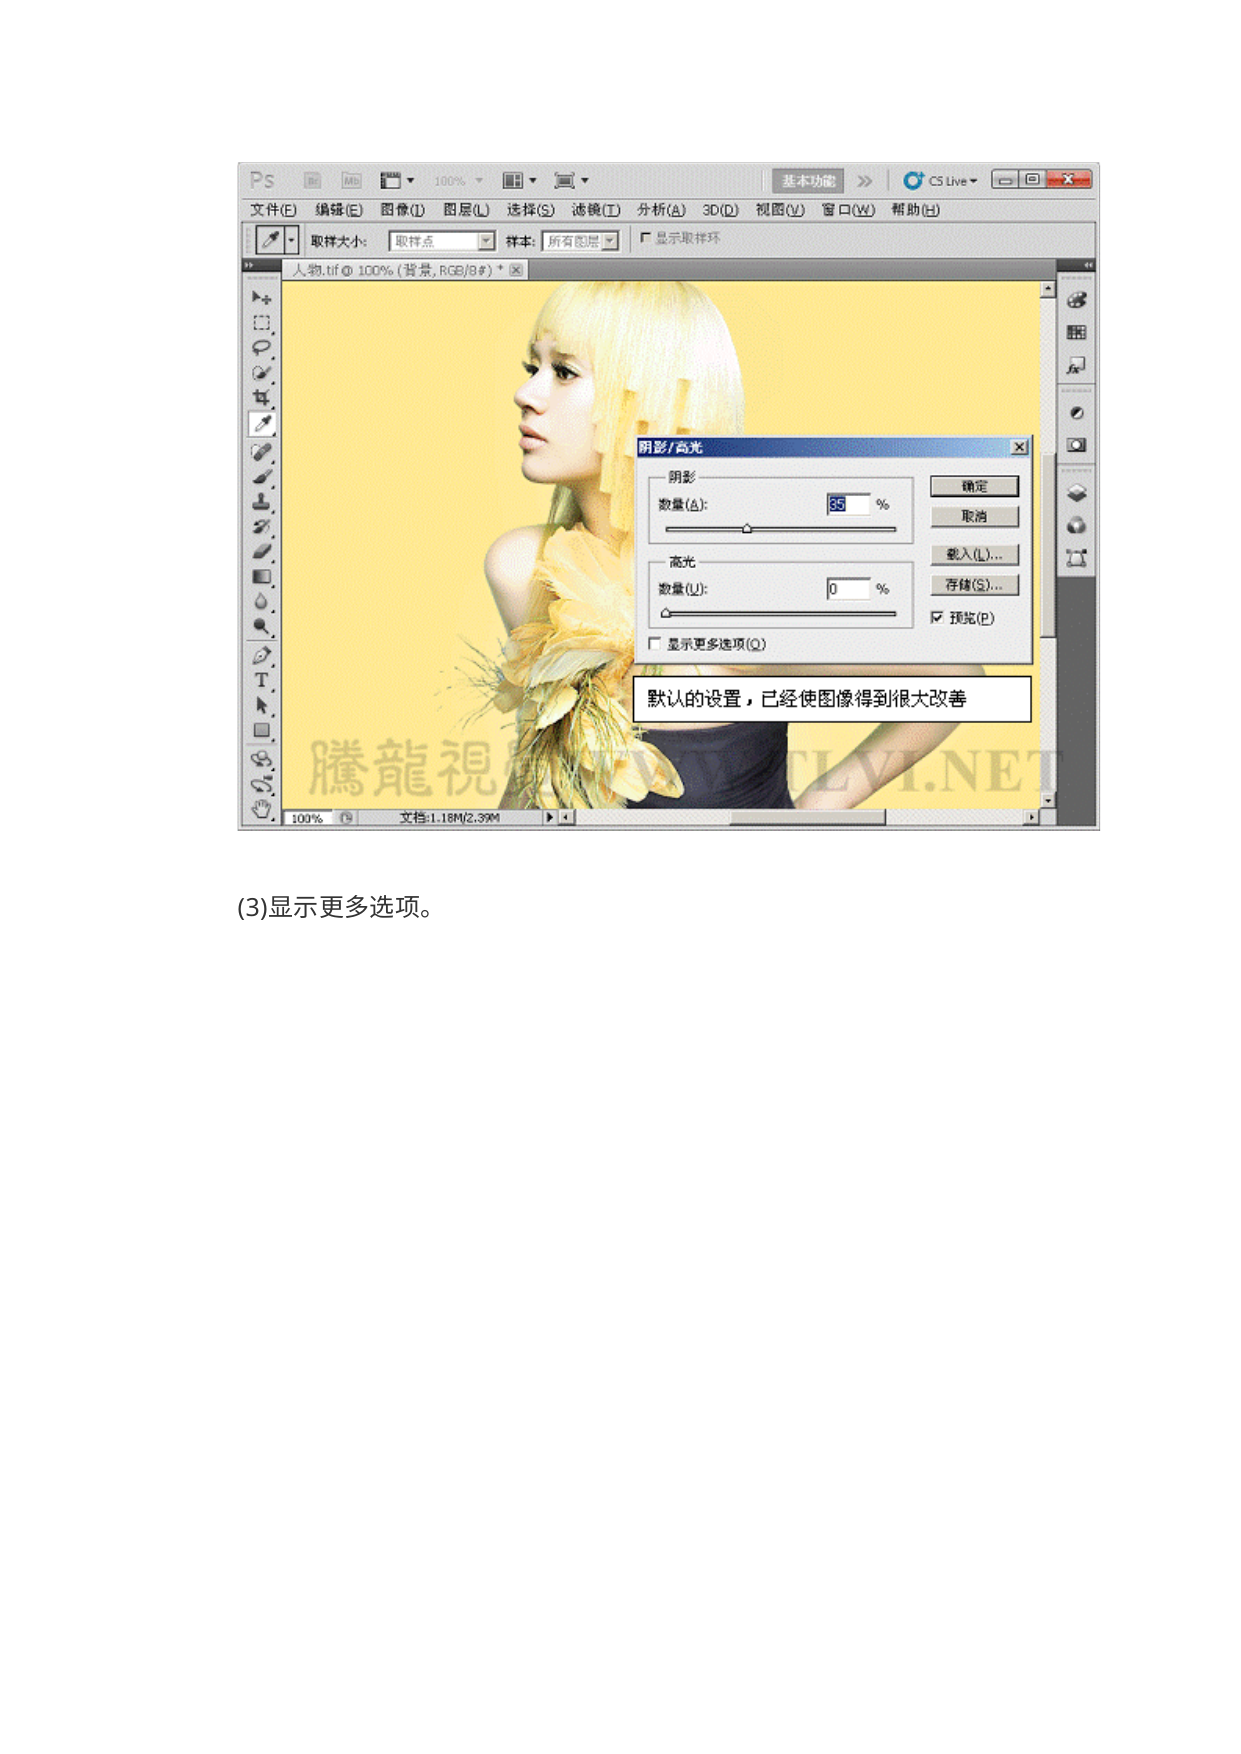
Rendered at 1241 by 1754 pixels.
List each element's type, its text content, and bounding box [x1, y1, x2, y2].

picture [237, 162, 1100, 831]
text (3)显示更多选项。 [187, 873, 1053, 938]
